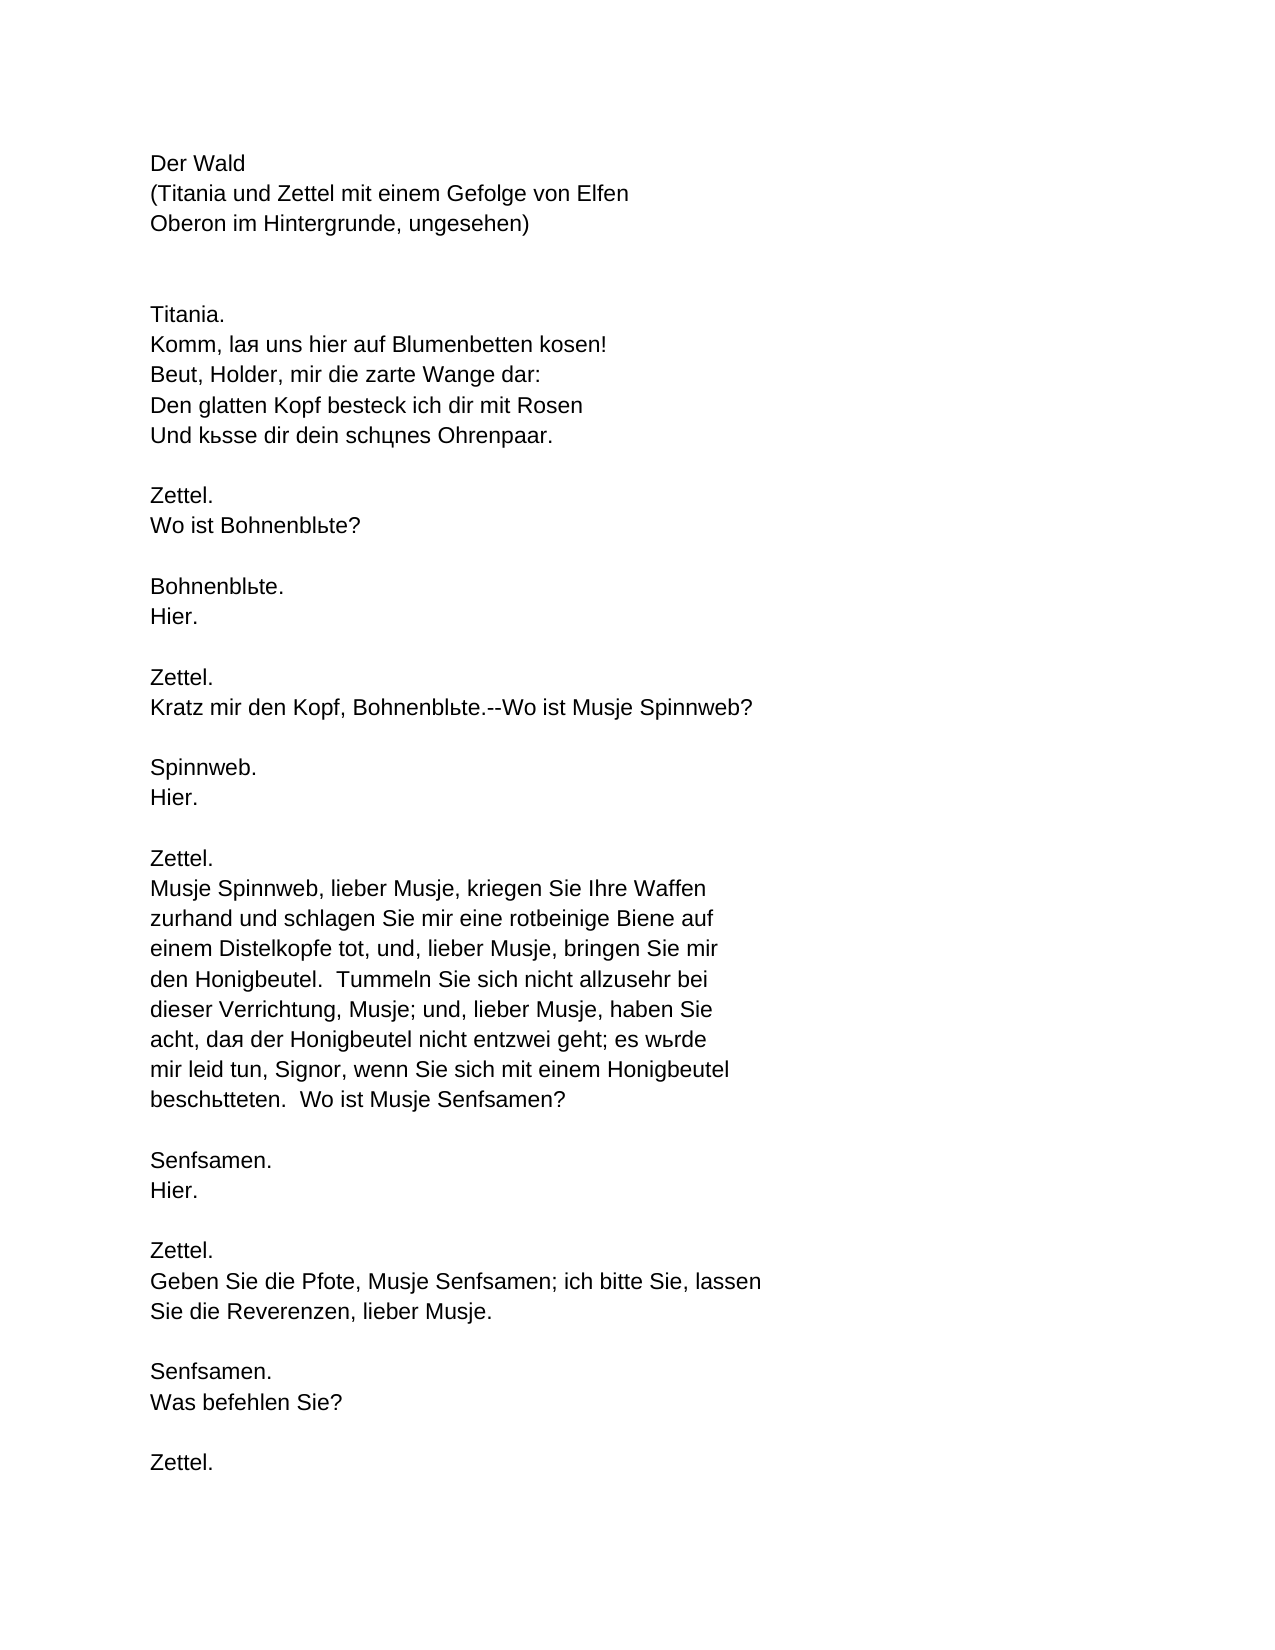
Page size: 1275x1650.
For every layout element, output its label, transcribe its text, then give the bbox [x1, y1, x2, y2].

text Sie die Reverenzen, lieber Musje. [150, 1298, 1125, 1324]
text Was befehlen Sie? [150, 1388, 1125, 1415]
text den Honigbeutel. Tummeln Sie sich nicht allzusehr bei [150, 966, 1125, 992]
text Den glatten Kopf besteck ich dir mit Rosen [150, 392, 1125, 418]
text Zettel. [150, 1237, 1125, 1264]
text beschьtteten. Wo ist Musje Senfsamen? [150, 1086, 1125, 1113]
text (Titania und Zettel mit einem Gefolge von Elfen [150, 180, 1125, 207]
text mir leid tun, Signor, wenn Sie sich mit einem Honigbeutel [150, 1056, 1125, 1083]
text Zettel. [150, 482, 1125, 509]
text Wo ist Bohnenblьte? [150, 512, 1125, 539]
text Senfsamen. [150, 1358, 1125, 1385]
text Zettel. [150, 663, 1125, 690]
text zurhand und schlagen Sie mir eine rotbeinige Biene auf [150, 905, 1125, 932]
text Zettel. [150, 845, 1125, 871]
text Hier. [150, 603, 1125, 629]
text Komm, laя uns hier auf Blumenbetten kosen! [150, 331, 1125, 358]
text Spinnweb. [150, 754, 1125, 781]
text Oberon im Hintergrunde, ungesehen) [150, 210, 1125, 237]
text acht, daя der Honigbeutel nicht entzwei geht; es wьrde [150, 1026, 1125, 1052]
text Geben Sie die Pfote, Musje Senfsamen; ich bitte Sie, lassen [150, 1268, 1125, 1294]
text Und kьsse dir dein schцnes Ohrenpaar. [150, 422, 1125, 448]
text Bohnenblьte. [150, 573, 1125, 599]
text Titania. [150, 301, 1125, 327]
text Hier. [150, 784, 1125, 811]
text Beut, Holder, mir die zarte Wange dar: [150, 361, 1125, 388]
text Kratz mir den Kopf, Bohnenblьte.--Wo ist Musje Spinnweb? [150, 694, 1125, 720]
text Senfsamen. [150, 1147, 1125, 1173]
text Hier. [150, 1177, 1125, 1203]
text Zettel. [150, 1449, 1125, 1475]
text dieser Verrichtung, Musje; und, lieber Musje, haben Sie [150, 996, 1125, 1022]
text Der Wald [150, 150, 1125, 176]
text einem Distelkopfe tot, und, lieber Musje, bringen Sie mir [150, 935, 1125, 962]
text Musje Spinnweb, lieber Musje, kriegen Sie Ihre Waffen [150, 875, 1125, 901]
